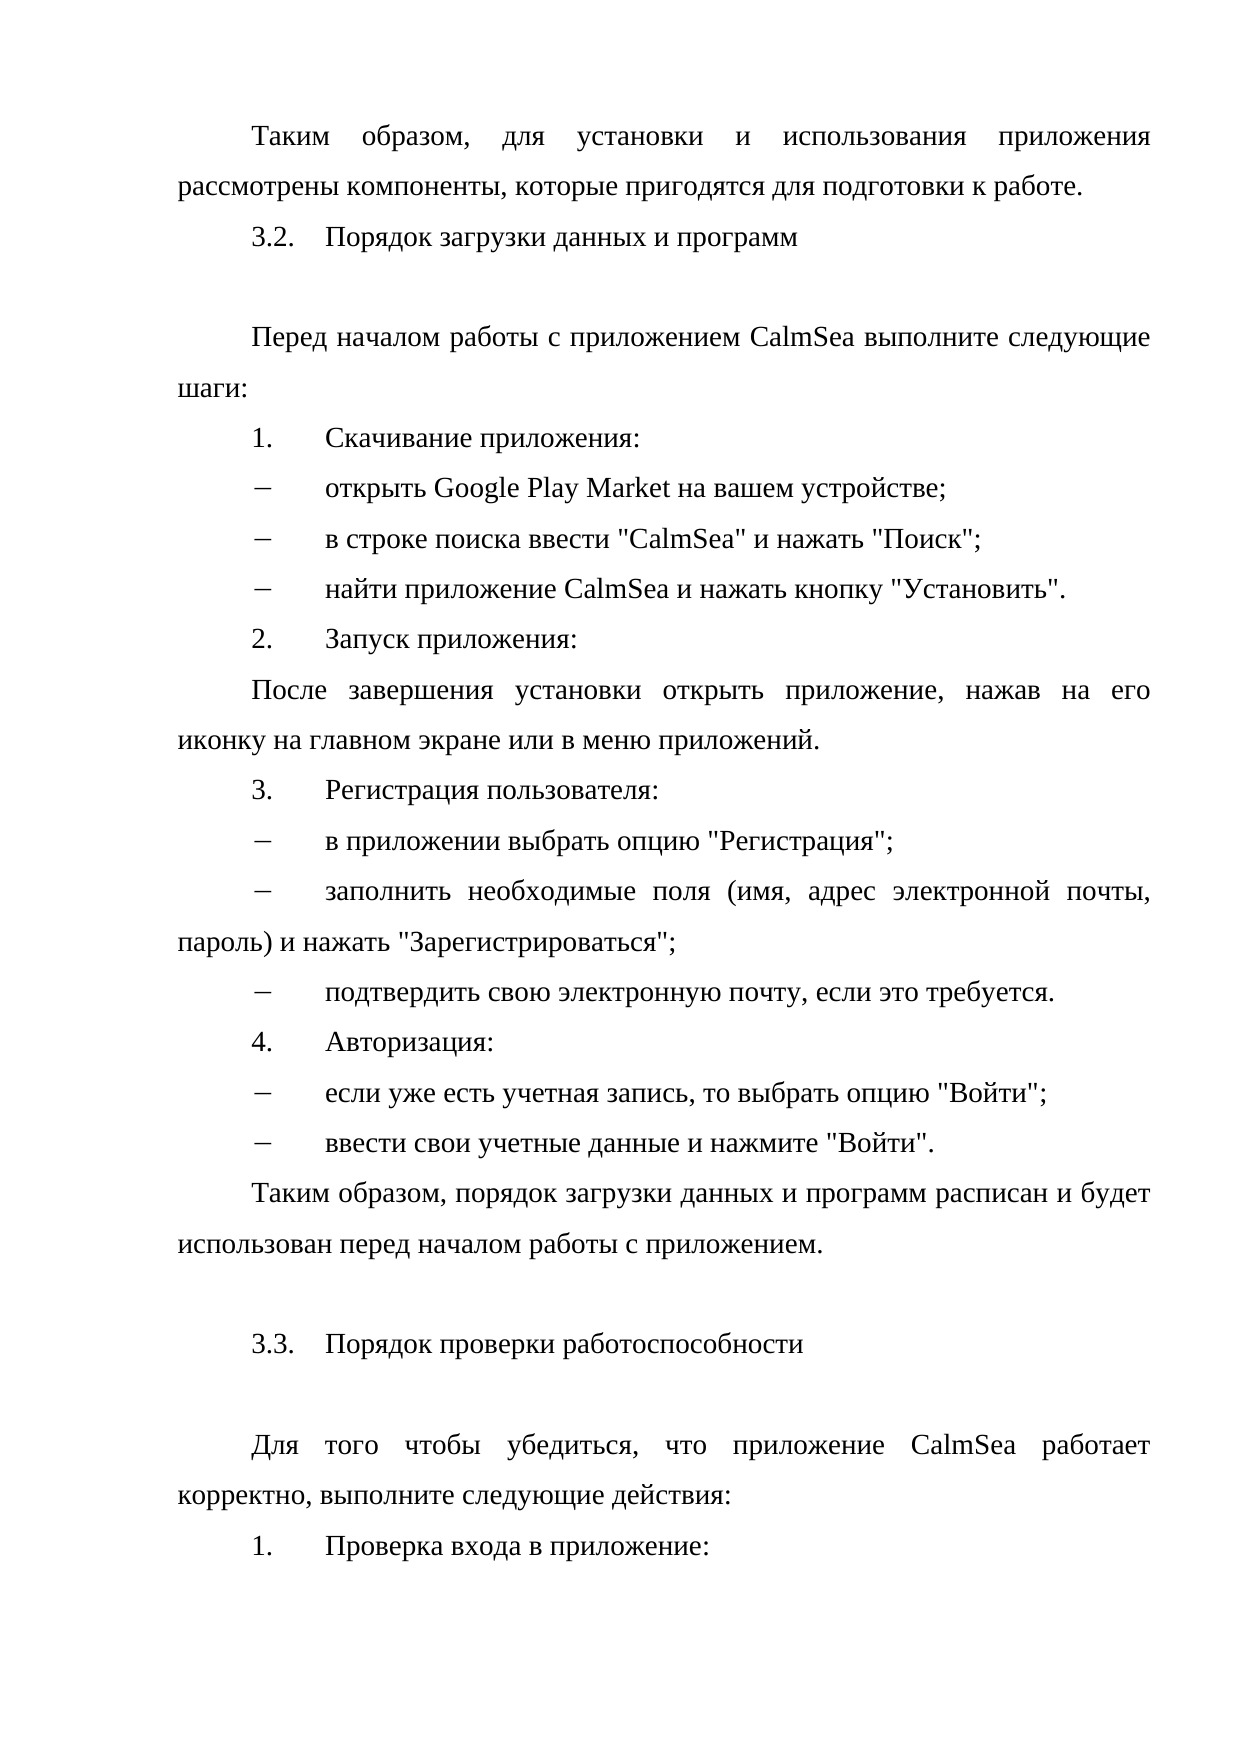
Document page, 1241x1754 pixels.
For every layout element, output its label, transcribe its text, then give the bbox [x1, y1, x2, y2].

list в строке поиска ввести "CalmSea" и нажать "Поиск"; [177, 521, 1152, 554]
list Порядок загрузки данных и программ [177, 219, 1152, 252]
list Авторизация: [177, 1024, 1152, 1058]
list Таким образом, для установки и использования приложения рассмотрены компоненты, которые пригодятся для подготовки к работе. [177, 118, 1152, 202]
list если уже есть учетная запись, то выбрать опцию "Войти"; [177, 1075, 1152, 1108]
text Таким образом, порядок загрузки данных и программ расписан и будет использован перед началом работы с приложением. [177, 1176, 1152, 1259]
list открыть Google Play Market на вашем устройстве; [177, 470, 1152, 504]
list Проверка входа в приложение: [177, 1528, 1152, 1561]
text Для того чтобы убедиться, что приложение CalmSea работает корректно, выполните следующие действия: [177, 1427, 1152, 1511]
list найти приложение CalmSea и нажать кнопку "Установить". [177, 571, 1152, 605]
list ввести свои учетные данные и нажмите "Войти". [177, 1125, 1152, 1159]
list Скачивание приложения: [177, 420, 1152, 453]
list заполнить необходимые поля (имя, адрес электронной почты, пароль) и нажать "Зарегистрироваться"; [177, 873, 1152, 957]
list подтвердить свою электронную почту, если это требуется. [177, 974, 1152, 1008]
list Запуск приложения: [177, 622, 1152, 655]
text После завершения установки открыть приложение, нажав на его иконку на главном экране или в меню приложений. [177, 672, 1152, 756]
list в приложении выбрать опцию "Регистрация"; [177, 823, 1152, 856]
list Порядок проверки работоспособности [177, 1326, 1152, 1360]
list Регистрация пользователя: [177, 772, 1152, 806]
text Перед началом работы с приложением CalmSea выполните следующие шаги: [177, 319, 1152, 403]
